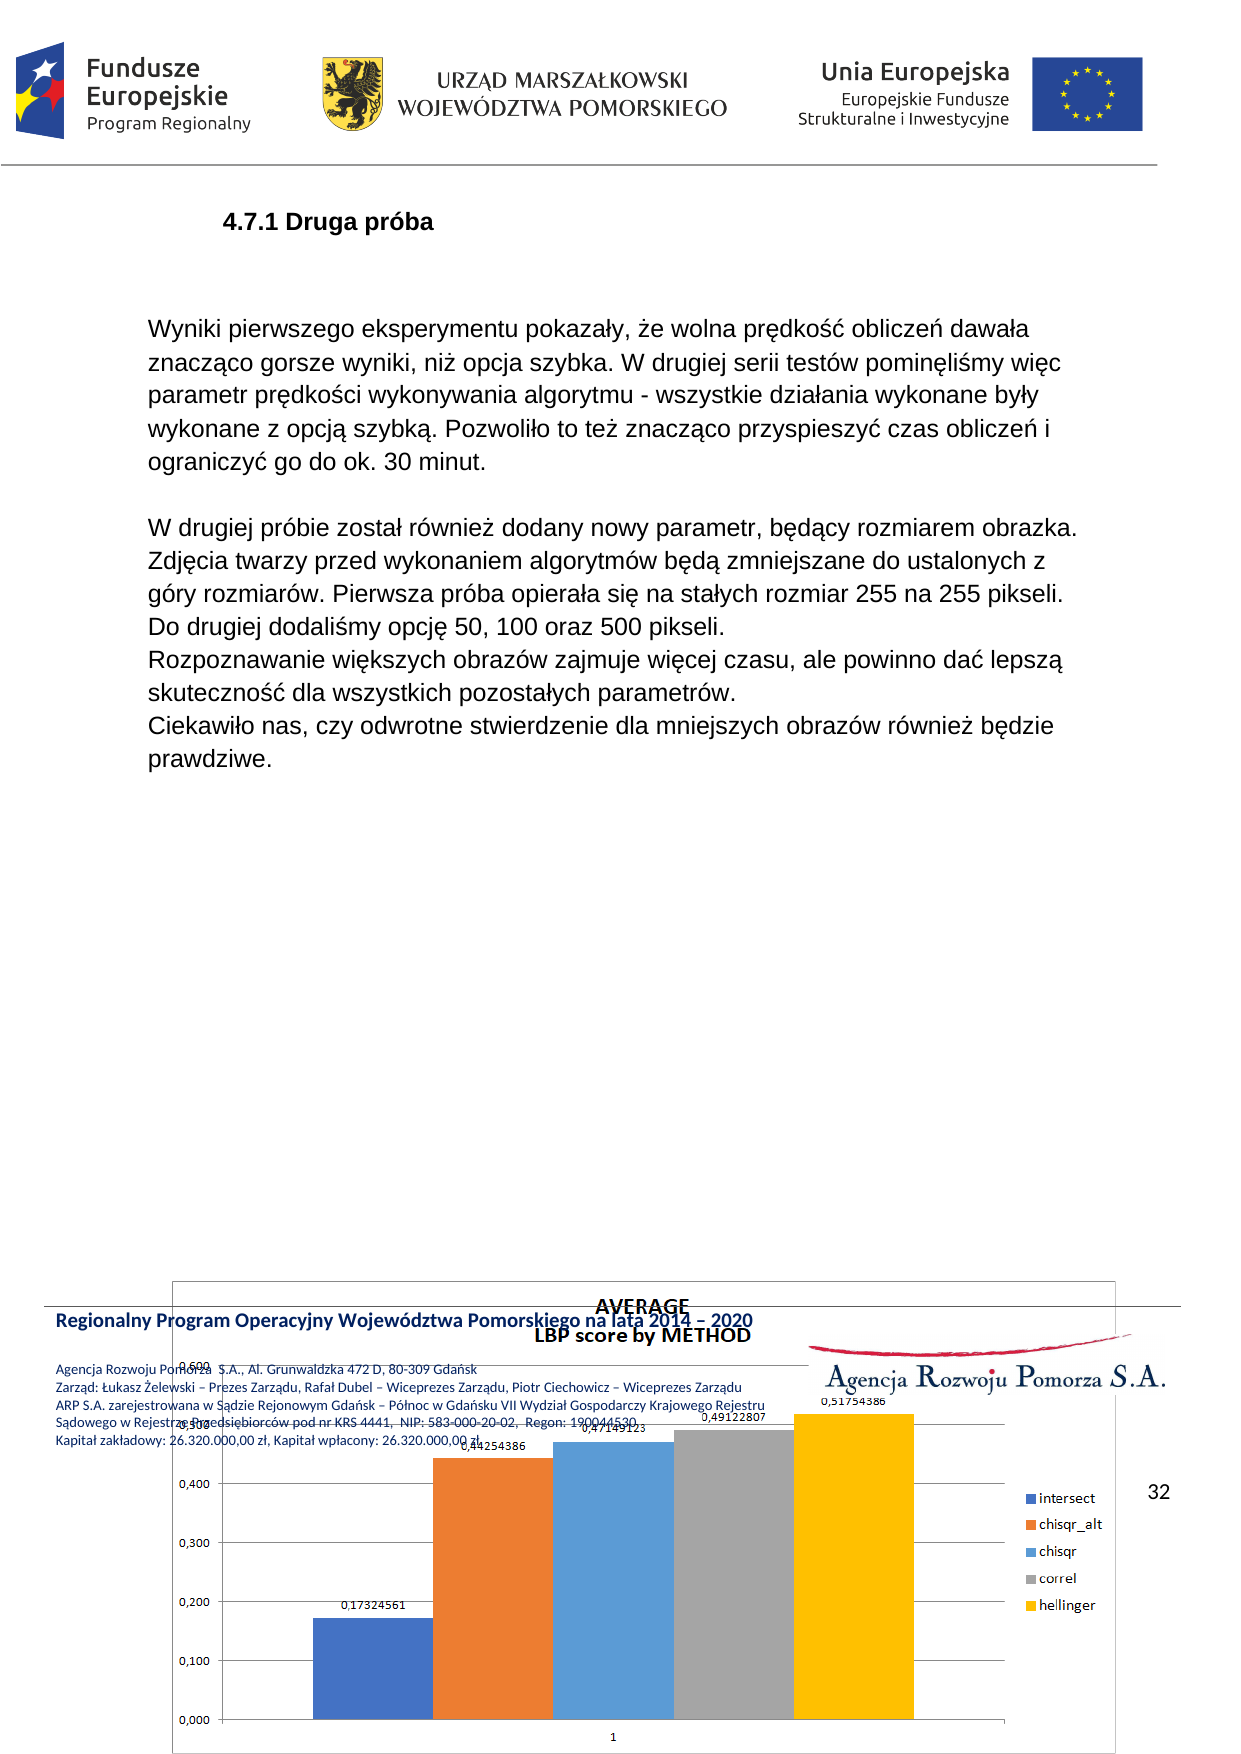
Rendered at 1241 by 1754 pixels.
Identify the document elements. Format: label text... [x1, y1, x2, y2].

picture [171, 1307, 1165, 1754]
picture [171, 1281, 1116, 1306]
picture [0, 41, 1158, 166]
subtitle 4.7.1 Druga próba [223, 207, 1092, 236]
text Wyniki pierwszego eksperymentu pokazały, że wolna prędkość obliczeń dawała znacząco gorsze wyniki, niż opcja szybka. W drugiej serii testów pominęliśmy więc parametr prędkości wykonywania algorytmu - wszystkie działania wykonane były wykonane z opcją szybką. Pozwoliło to też znacząco przyspieszyć czas obliczeń i ograniczyć go do ok. 30 minut. W drugiej próbie został również dodany nowy parametr, będący rozmiarem obrazka. Zdjęcia twarzy przed wykonaniem algorytmów będą zmniejszane do ustalonych z góry rozmiarów. Pierwsza próba opierała się na stałych rozmiar 255 na 255 pikseli. Do drugiej dodaliśmy opcję 50, 100 oraz 500 pikseli. Rozpoznawanie większych obrazów zajmuje więcej czasu, ale powinno dać lepszą skuteczność dla wszystkich pozostałych parametrów. Ciekawiło nas, czy odwrotne stwierdzenie dla mniejszych obrazów również będzie prawdziwe. [148, 281, 1092, 838]
